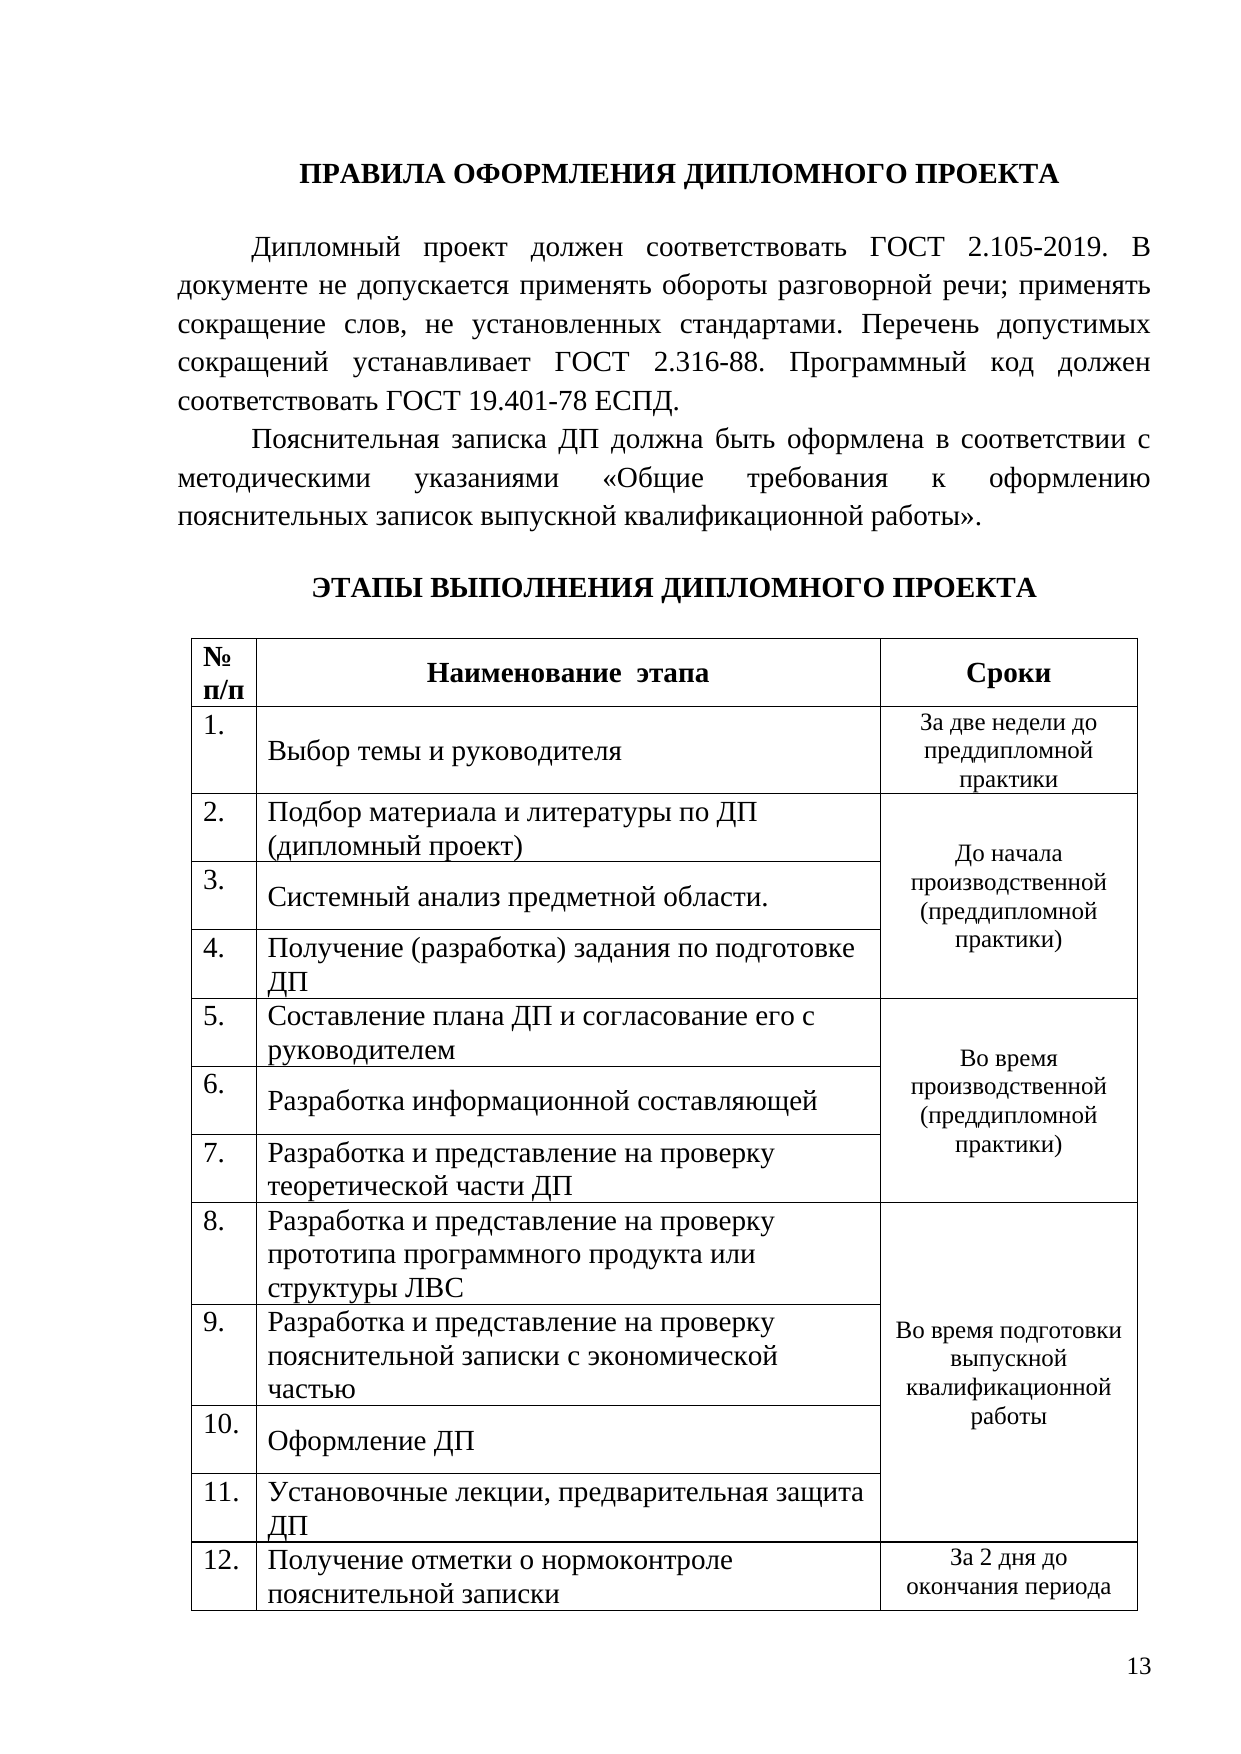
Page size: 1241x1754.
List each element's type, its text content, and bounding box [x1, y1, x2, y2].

subtitle ПРАВИЛА ОФОРМЛЕНИЯ ДИПЛОМНОГО ПРОЕКТА [177, 157, 1152, 190]
table_cell Разработка и представление на проверку прототипа программного продукта или структуры ЛВС [257, 1203, 880, 1303]
table_cell Получение отметки о нормоконтроле пояснительной записки [257, 1543, 880, 1609]
table_cell [192, 862, 256, 929]
table_cell Разработка и представление на проверку пояснительной записки с экономической частью [257, 1305, 880, 1405]
table_cell Оформление ДП [257, 1406, 880, 1473]
table_cell [192, 1474, 256, 1541]
subtitle ЭТАПЫ ВЫПОЛНЕНИЯ ДИПЛОМНОГО ПРОЕКТА [233, 571, 1115, 604]
table_cell Разработка и представление на проверку теоретической части ДП [257, 1135, 880, 1202]
table_cell [192, 1203, 256, 1303]
table_cell Выбор темы и руководителя [257, 707, 880, 793]
table_cell [192, 999, 256, 1066]
table_header Наименование этапа [257, 639, 880, 706]
table_cell Системный анализ предметной области. [257, 862, 880, 929]
table_cell Подбор материала и литературы по ДП (дипломный проект) [257, 794, 880, 861]
table_cell [192, 707, 256, 793]
table_cell [192, 794, 256, 861]
table_header Сроки [881, 639, 1137, 706]
text Дипломный проект должен соответствовать ГОСТ 2.105-2019. В документе не допускается применять обороты разговорной речи; применять сокращение слов, не установленных стандартами. Перечень допустимых сокращений устанавливает ГОСТ 2.316-88. Программный код должен соответствовать ГОСТ 19.401-78 ЕСПД. [177, 229, 1152, 416]
table_cell [192, 1305, 256, 1405]
table_cell Установочные лекции, предварительная защита ДП [257, 1474, 880, 1541]
table_cell До начала производственной (преддипломной практики) [881, 794, 1137, 997]
table_cell [192, 930, 256, 997]
table_header № п/п [192, 639, 256, 706]
table_cell Получение (разработка) задания по подготовке ДП [257, 930, 880, 997]
table_cell [192, 1135, 256, 1202]
text Пояснительная записка ДП должна быть оформлена в соответствии с методическими указаниями «Общие требования к оформлению пояснительных записок выпускной квалификационной работы». [177, 421, 1152, 532]
table_cell За две недели до преддипломной практики [881, 707, 1137, 793]
table_cell Во время производственной (преддипломной практики) [881, 999, 1137, 1202]
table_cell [881, 1543, 1137, 1609]
table_cell Разработка информационной составляющей [257, 1067, 880, 1134]
table_cell [192, 1543, 256, 1609]
table_cell Во время подготовки выпускной квалификационной работы [881, 1203, 1137, 1541]
table_cell [192, 1406, 256, 1473]
table_cell Составление плана ДП и согласование его с руководителем [257, 999, 880, 1066]
table_cell [192, 1067, 256, 1134]
